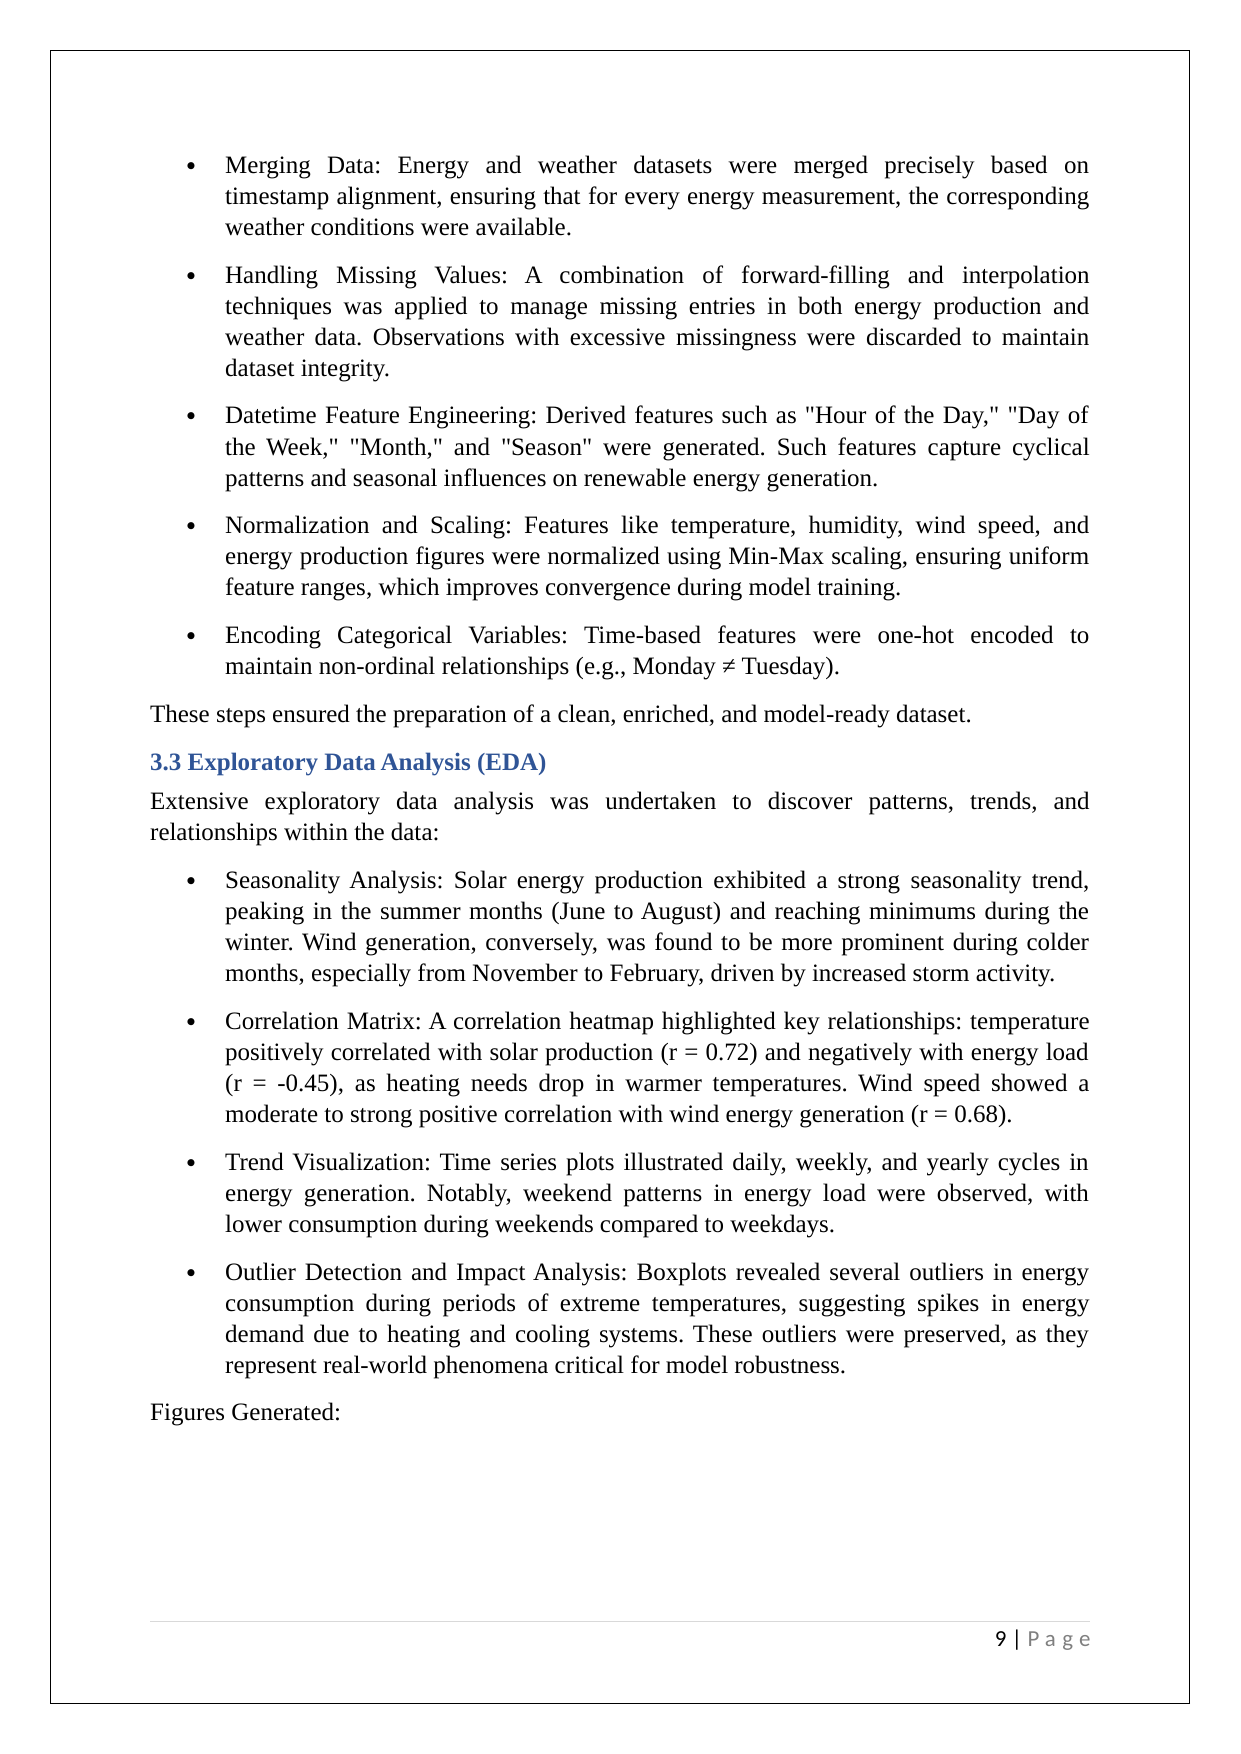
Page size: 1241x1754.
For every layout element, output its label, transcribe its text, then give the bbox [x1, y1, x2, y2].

subtitle 3.3 Exploratory Data Analysis (EDA) [150, 747, 1090, 775]
list Normalization and Scaling: Features like temperature, humidity, wind speed, and energy production figures were normalized using Min-Max scaling, ensuring uniform feature ranges, which improves convergence during model training. [187, 510, 1090, 601]
list Trend Visualization: Time series plots illustrated daily, weekly, and yearly cycles in energy generation. Notably, weekend patterns in energy load were observed, with lower consumption during weekends compared to weekdays. [187, 1147, 1090, 1238]
list Merging Data: Energy and weather datasets were merged precisely based on timestamp alignment, ensuring that for every energy measurement, the corresponding weather conditions were available. [187, 150, 1090, 241]
text Extensive exploratory data analysis was undertaken to discover patterns, trends, and relationships within the data: [150, 786, 1090, 846]
list Seasonality Analysis: Solar energy production exhibited a strong seasonality trend, peaking in the summer months (June to August) and reaching minimums during the winter. Wind generation, conversely, was found to be more prominent during colder months, especially from November to February, driven by increased storm activity. [187, 865, 1090, 987]
text These steps ensured the preparation of a clean, enriched, and model-ready dataset. [150, 699, 1090, 728]
text Figures Generated: [150, 1397, 1090, 1426]
list Handling Missing Values: A combination of forward-filling and interpolation techniques was applied to manage missing entries in both energy production and weather data. Observations with excessive missingness were discarded to maintain dataset integrity. [187, 260, 1090, 382]
list Correlation Matrix: A correlation heatmap highlighted key relationships: temperature positively correlated with solar production (r = 0.72) and negatively with energy load (r = -0.45), as heating needs drop in warmer temperatures. Wind speed showed a moderate to strong positive correlation with wind energy generation (r = 0.68). [187, 1006, 1090, 1128]
list Datetime Feature Engineering: Derived features such as "Hour of the Day," "Day of the Week," "Month," and "Season" were generated. Such features capture cyclical patterns and seasonal influences on renewable energy generation. [187, 401, 1090, 491]
list Encoding Categorical Variables: Time-based features were one-hot encoded to maintain non-ordinal relationships (e.g., Monday ≠ Tuesday). [187, 620, 1090, 680]
list Outlier Detection and Impact Analysis: Boxplots revealed several outliers in energy consumption during periods of extreme temperatures, suggesting spikes in energy demand due to heating and cooling systems. These outliers were preserved, as they represent real-world phenomena critical for model robustness. [187, 1257, 1090, 1378]
